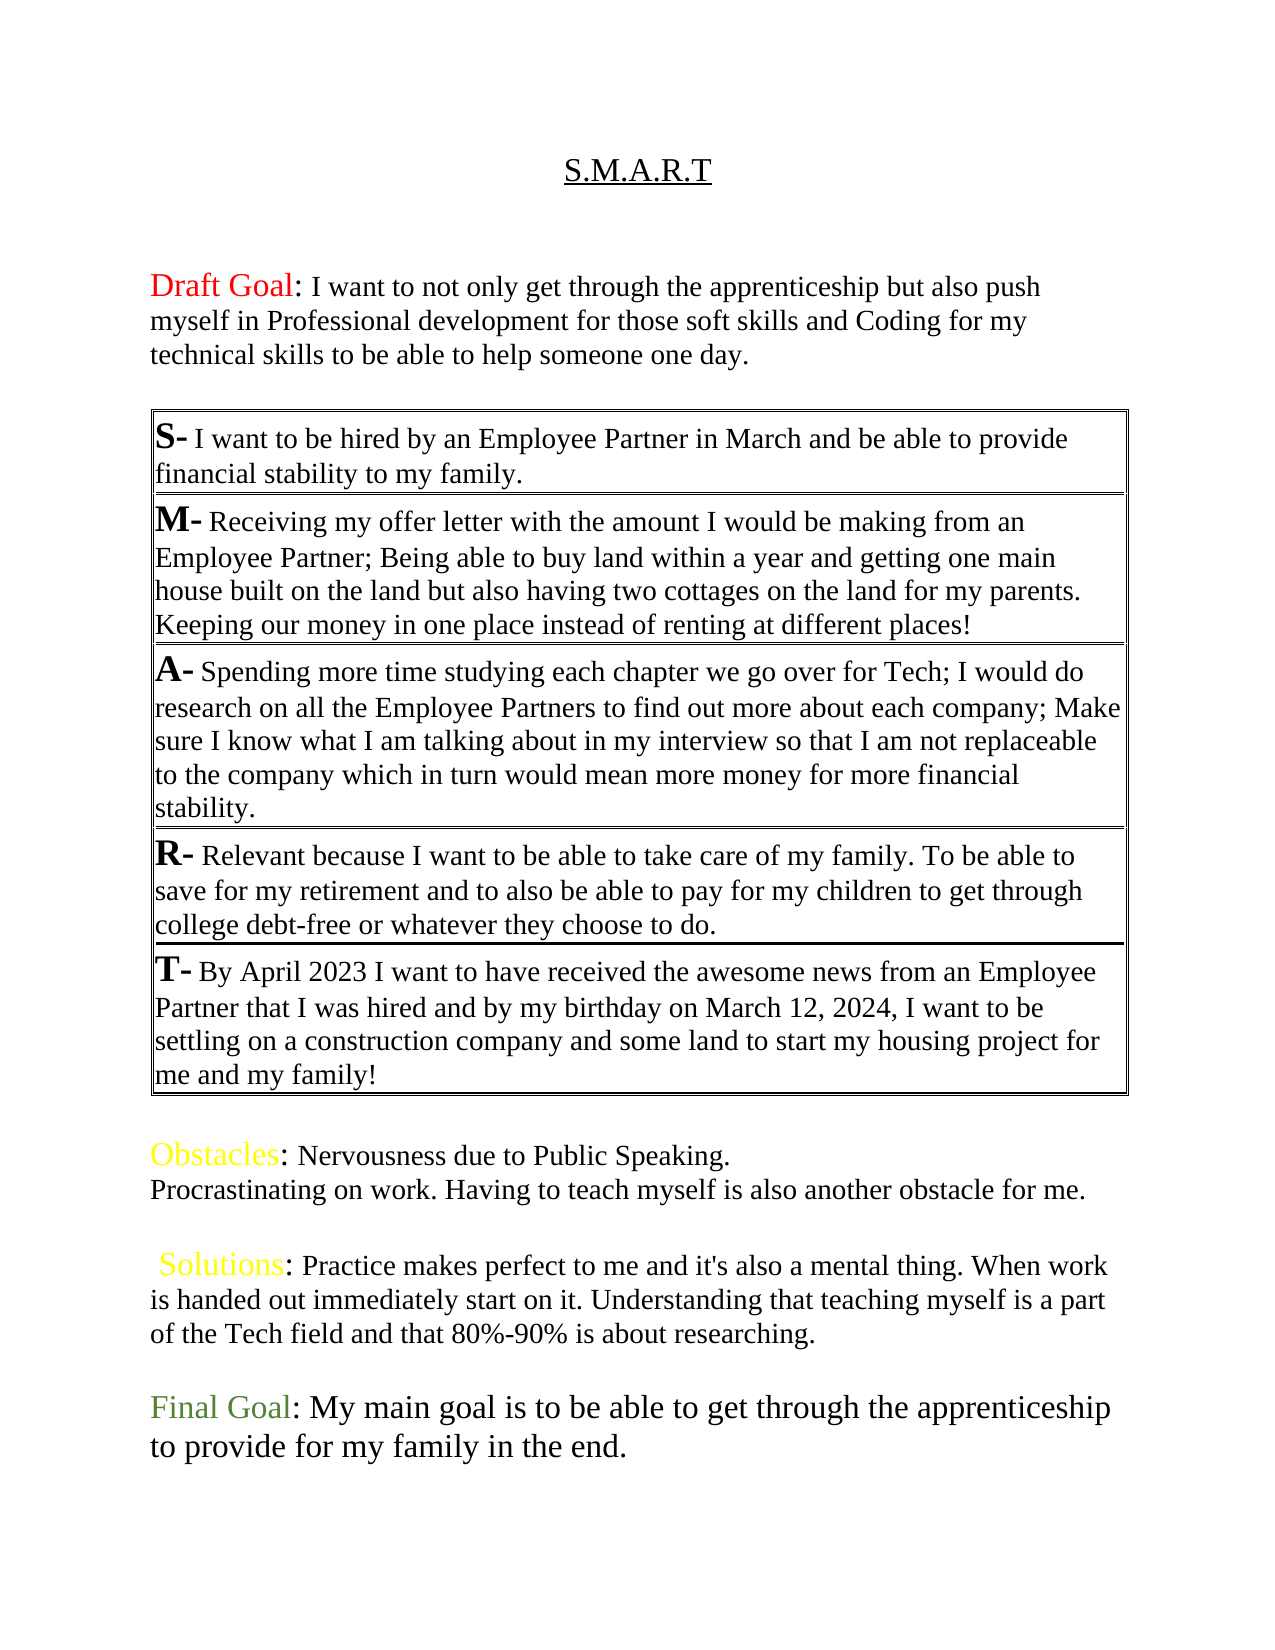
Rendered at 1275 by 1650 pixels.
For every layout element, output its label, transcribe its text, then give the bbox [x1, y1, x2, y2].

text Obstacles: Nervousness due to Public Speaking. [150, 1134, 1125, 1172]
table_header S- I want to be hired by an Employee Partner in March and be able to provide financial stability to my family. [154, 412, 1126, 492]
text Solutions: Practice makes perfect to me and it's also a mental thing. When work is handed out immediately start on it. Understanding that teaching myself is a part of the Tech field and that 80%-90% is about researching. [150, 1244, 1125, 1349]
table_cell T- By April 2023 I want to have received the awesome news from an Employee Partner that I was hired and by my birthday on March 12, 2024, I want to be settling on a construction company and some land to start my housing project for me and my family! [154, 942, 1126, 1092]
text Procrastinating on work. Having to teach myself is also another obstacle for me. [150, 1172, 1125, 1206]
table_cell R- Relevant because I want to be able to take care of my family. To be able to save for my retirement and to also be able to pay for my children to get through college debt-free or whatever they choose to do. [152, 826, 1127, 942]
table_cell A- Spending more time studying each chapter we go over for Tech; I would do research on all the Employee Partners to find out more about each company; Make sure I know what I am talking about in my interview so that I am not replaceable to the company which in turn would mean more money for more financial stability. [152, 642, 1127, 826]
text S.M.A.R.T [150, 150, 1125, 188]
table_cell M- Receiving my offer letter with the amount I would be making from an Employee Partner; Being able to buy land within a year and getting one main house built on the land but also having two cottages on the land for my parents. Keeping our money in one place instead of renting at different places! [152, 492, 1127, 642]
text Draft Goal: I want to not only get through the apprenticeship but also push myself in Professional development for those soft skills and Coding for my technical skills to be able to help someone one day. [150, 265, 1125, 370]
text Final Goal: My main goal is to be able to get through the apprenticeship to provide for my family in the end. [150, 1388, 1125, 1464]
